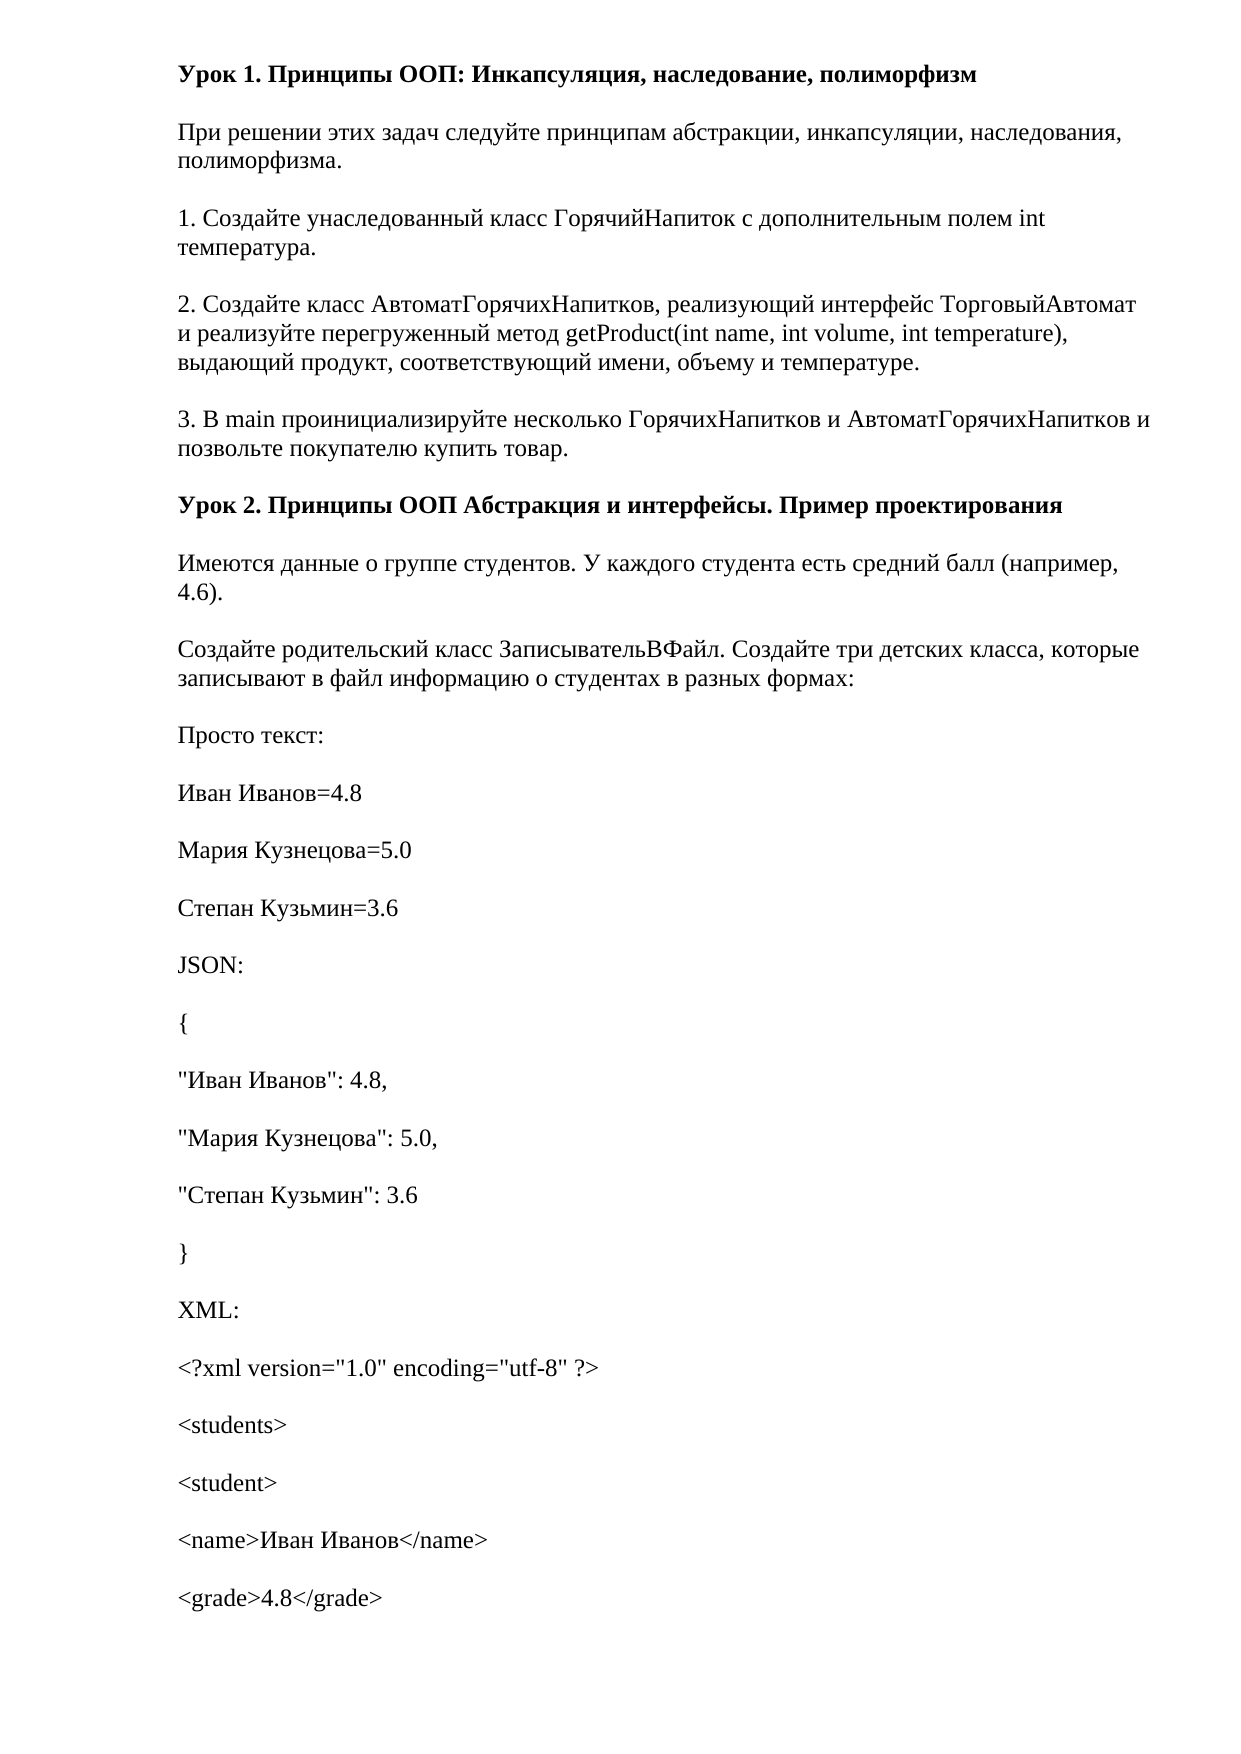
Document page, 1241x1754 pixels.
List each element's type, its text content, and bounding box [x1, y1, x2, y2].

text <name>Иван Иванов</name> [177, 1525, 1152, 1554]
text <?xml version="1.0" encoding="utf-8" ?> [177, 1353, 1152, 1382]
text "Иван Иванов": 4.8, [177, 1065, 1152, 1094]
text Просто текст: [177, 720, 1152, 749]
text Урок 2. Принципы ООП Абстракция и интерфейсы. Пример проектирования [177, 490, 1152, 519]
text JSON: [177, 950, 1152, 979]
text "Степан Кузьмин": 3.6 [177, 1180, 1152, 1209]
text Имеются данные о группе студентов. У каждого студента есть средний балл (например, 4.6). [177, 548, 1152, 605]
text <students> [177, 1410, 1152, 1439]
text <student> [177, 1468, 1152, 1497]
text } [177, 1238, 1152, 1267]
text 3. В main проинициализируйте несколько ГорячихНапитков и АвтоматГорячихНапитков и позвольте покупателю купить товар. [177, 404, 1152, 462]
text Создайте родительский класс ЗаписывательВФайл. Создайте три детских класса, которые записывают в файл информацию о студентах в разных формах: [177, 634, 1152, 692]
text { [177, 1008, 1152, 1037]
text Иван Иванов=4.8 [177, 778, 1152, 807]
text При решении этих задач следуйте принципам абстракции, инкапсуляции, наследования, полиморфизма. [177, 117, 1152, 174]
text <grade>4.8</grade> [177, 1583, 1152, 1612]
text XML: [177, 1295, 1152, 1324]
text Степан Кузьмин=3.6 [177, 893, 1152, 922]
text 1. Создайте унаследованный класс ГорячийНапиток с дополнительным полем int температура. [177, 203, 1152, 260]
text Мария Кузнецова=5.0 [177, 835, 1152, 864]
text "Мария Кузнецова": 5.0, [177, 1123, 1152, 1152]
text Урок 1. Принципы ООП: Инкапсуляция, наследование, полиморфизм [177, 59, 1152, 88]
text 2. Создайте класс АвтоматГорячихНапитков, реализующий интерфейс ТорговыйАвтомат и реализуйте перегруженный метод getProduct(int name, int volume, int temperature), выдающий продукт, соответствующий имени, объему и температуре. [177, 289, 1152, 375]
